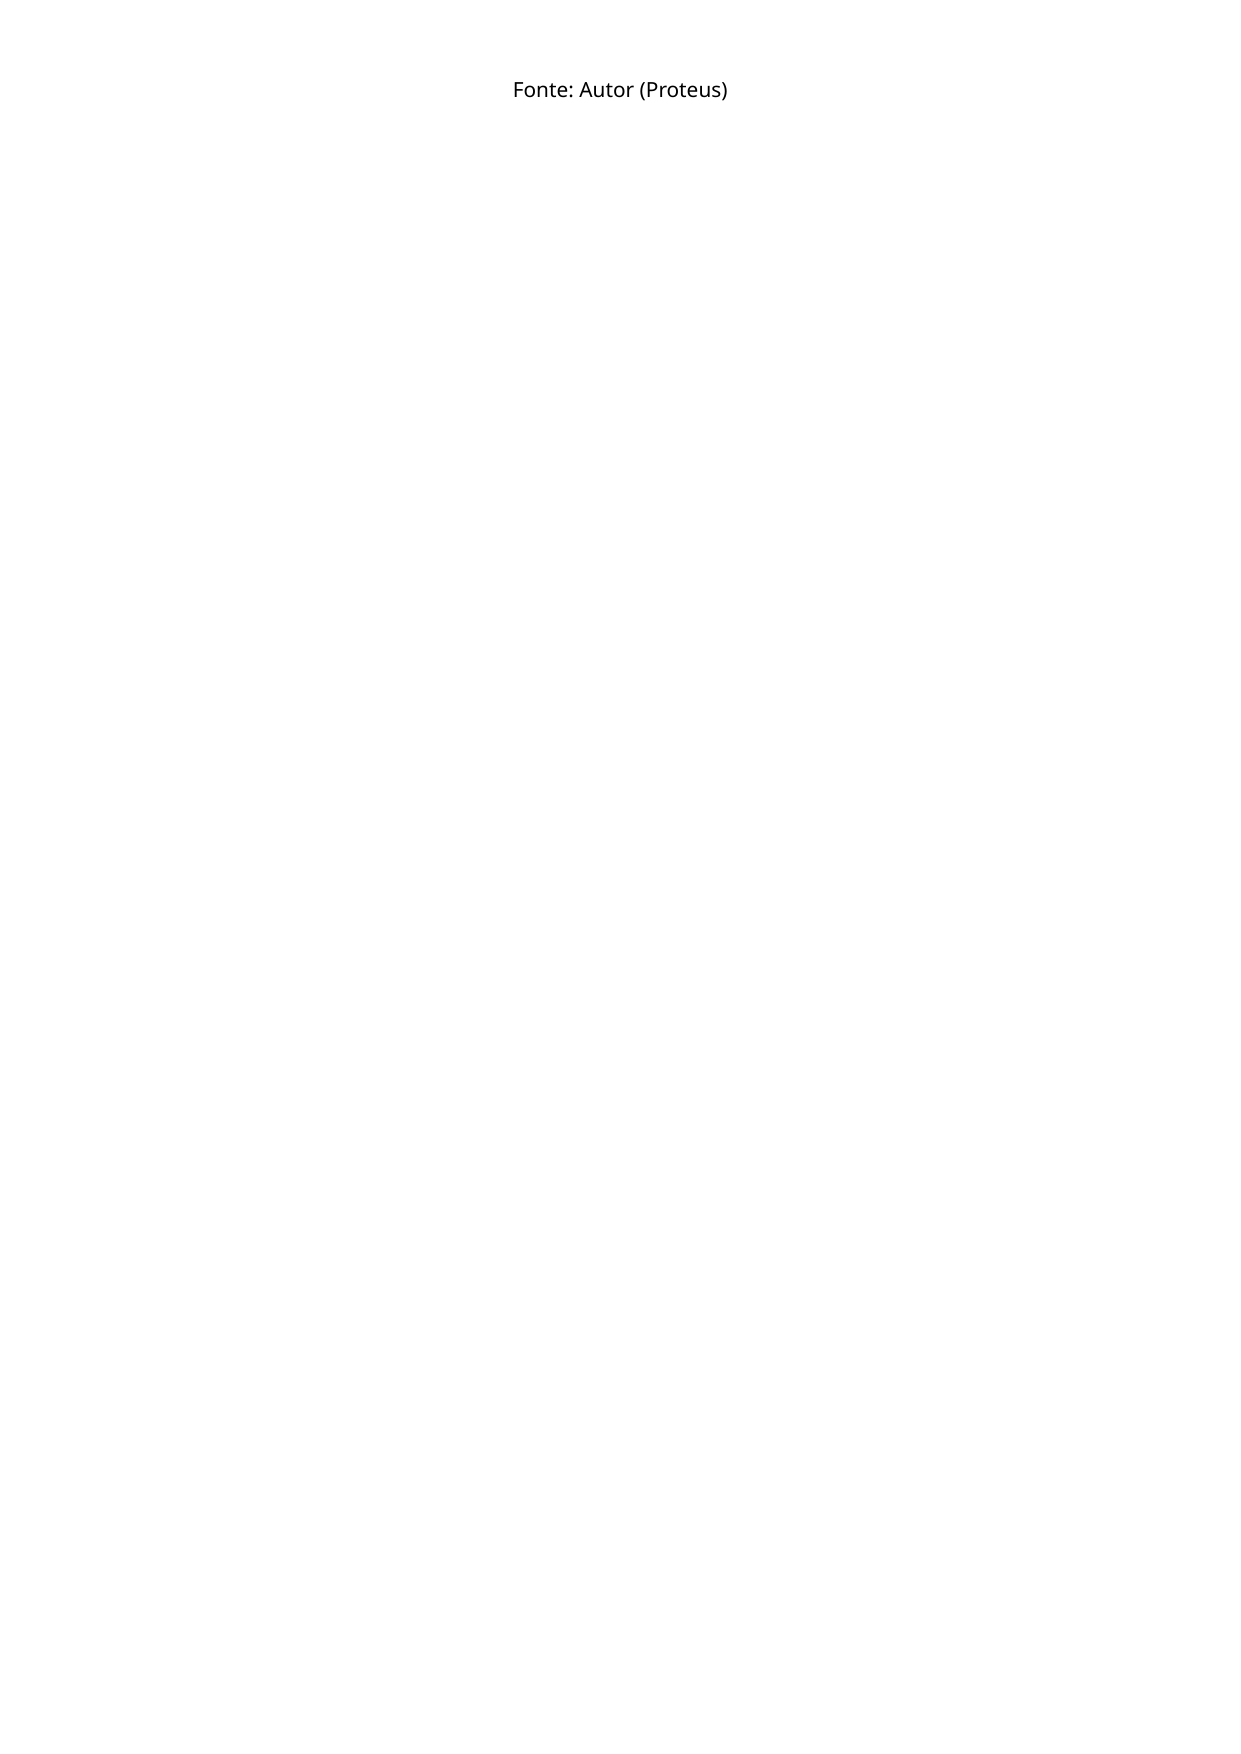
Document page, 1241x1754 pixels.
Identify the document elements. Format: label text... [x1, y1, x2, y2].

text Fonte: Autor (Proteus) [75, 75, 1165, 103]
